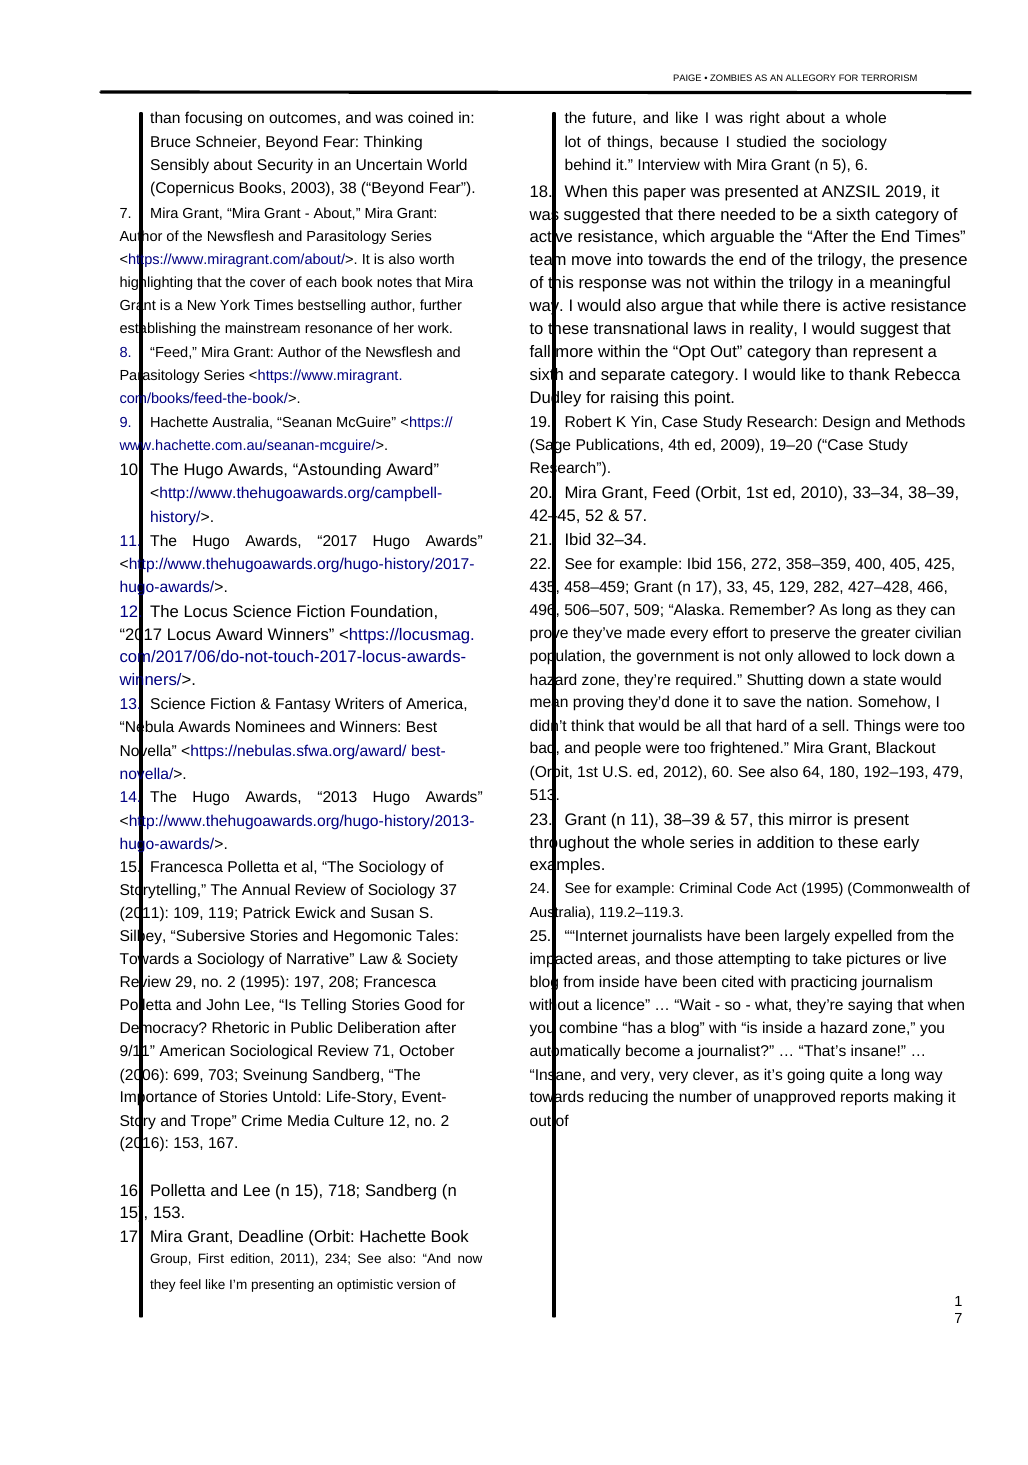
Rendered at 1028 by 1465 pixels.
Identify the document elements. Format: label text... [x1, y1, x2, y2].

list The Locus Science Fiction Foundation, “2017 Locus Award Winners” <https://locusmag. com/2017/06/do-not-touch-2017-locus-awards-winners/>. [119, 601, 483, 689]
picture [137, 453, 143, 460]
text <http://www.thehugoawards.org/campbell-history/>. [150, 484, 460, 526]
picture [551, 111, 557, 181]
list Francesca Polletta et al, “The Sociology of Storytelling,” The Annual Review of Sociology 37 (2011): 109, 119; Patrick Ewick and Susan S. Silbey, “Subersive Stories and Hegomonic Tales: Towards a Sociology of Narrative” Law & Society Review 29, no. 2 (1995): 197, 208; Francesca Polletta and John Lee, “Is Telling Stories Good for Democracy? Rhetoric in Public Deliberation after 9/11” American Sociological Review 71, October (2006): 699, 703; Sveinung Sandberg, “The Importance of Stories Untold: Life-Story, Event-Story and Trope” Crime Media Culture 12, no. 2 (2016): 153, 167. [119, 858, 483, 1152]
text the future, and like I was right about a whole lot of things, because I studied the sociology behind it.” Interview with Mira Grant (n 5), 6. [564, 109, 887, 174]
picture [137, 1246, 143, 1318]
picture [137, 479, 143, 531]
list Mira Grant, Feed (Orbit, 1st ed, 2010), 33–34, 38–39, 42–45, 52 & 57. [529, 483, 970, 524]
picture [551, 803, 557, 810]
list Ibid 32–34. [529, 529, 970, 549]
list ““Internet journalists have been largely expelled from the impacted areas, and those attempting to take pictures or live blog from inside have been cited with practicing journalism without a licence” … “Wait - so - what, they’re saying that when you combine “has a blog” with “is inside a hazard zone,” you automatically become a journalist?” … “That’s insane!” … “Insane, and very, very clever, as it’s going quite a long way towards reducing the number of unapproved reports making it out of [529, 927, 970, 1129]
picture [137, 1152, 143, 1181]
list See for example: Ibid 156, 272, 358–359, 400, 405, 425, 435, 458–459; Grant (n 17), 33, 45, 129, 282, 427–428, 466, 496, 506–507, 509; “Alaska. Remember? As long as they can prove they’ve made every effort to preserve the greater civilian population, the government is not only allowed to lock down a hazard zone, they’re required.” Shutting down a state would mean proving they’d done it to save the nation. Somehow, I didn’t think that would be all that hard of a sell. Things were too bad, and people were too frightened.” Mira Grant, Blackout (Orbit, 1st U.S. ed, 2012), 60. See also 64, 180, 192–193, 479, 513. [529, 555, 970, 803]
list Mira Grant, Deadline (Orbit: Hachette Book [119, 1227, 483, 1246]
text Group, First edition, 2011), 234; See also: “And now they feel like I’m presenting an optimistic version of [150, 1251, 483, 1292]
list Mira Grant, “Mira Grant - About,” Mira Grant: Author of the Newsflesh and Parasitology Series <https://www.miragrant.com/about/>. It is also worth highlighting that the cover of each book notes that Mira Grant is a New York Times bestselling author, further establishing the mainstream resonance of her work. [119, 204, 483, 337]
picture [551, 920, 557, 927]
picture [137, 111, 143, 204]
list The Hugo Awards, “2013 Hugo Awards” <http://www.thehugoawards.org/hugo-history/2013-hugo-awards/>. [119, 788, 483, 853]
list Grant (n 11), 38–39 & 57, this mirror is present throughout the whole series in addition to these early examples. [529, 810, 970, 874]
list When this paper was presented at ANZSIL 2019, it was suggested that there needed to be a sixth category of active resistance, which arguable the “After the End Times” team move into towards the end of the trilogy, the presence of this response was not within the trilogy in a meaningful way. I would also argue that while there is active resistance to these transnational laws in reality, I would suggest that fall more within the “Opt Out” category than represent a sixth and separate category. I would like to thank Rebecca Dudley for raising this point. [529, 181, 970, 407]
list Polletta and Lee (n 15), 718; Sandberg (n 15), 153. [119, 1181, 483, 1222]
text than focusing on outcomes, and was coined in: Bruce Schneier, Beyond Fear: Thinking Sensibly about Security in an Uncertain World (Copernicus Books, 2003), 38 (“Beyond Fear”). [150, 109, 481, 197]
list Hachette Australia, “Seanan McGuire” <https:// www.hachette.com.au/seanan-mcguire/>. [119, 413, 483, 453]
list Robert K Yin, Case Study Research: Design and Methods (Sage Publications, 4th ed, 2009), 19–20 (“Case Study Research”). [529, 413, 970, 477]
list Science Fiction & Fantasy Writers of America, “Nebula Awards Nominees and Winners: Best Novella” <https://nebulas.sfwa.org/award/ best-novella/>. [119, 694, 483, 783]
picture [551, 1129, 557, 1318]
text 17 [954, 1292, 970, 1326]
list See for example: Criminal Code Act (1995) (Commonwealth of Australia), 119.2–119.3. [529, 880, 970, 920]
list The Hugo Awards, “2017 Hugo Awards” <http://www.thehugoawards.org/hugo-history/2017-hugo-awards/>. [119, 531, 483, 596]
list “Feed,” Mira Grant: Author of the Newsflesh and Parasitology Series <https://www.miragrant. com/books/feed-the-book/>. [119, 343, 483, 407]
list The Hugo Awards, “Astounding Award” [119, 460, 483, 479]
